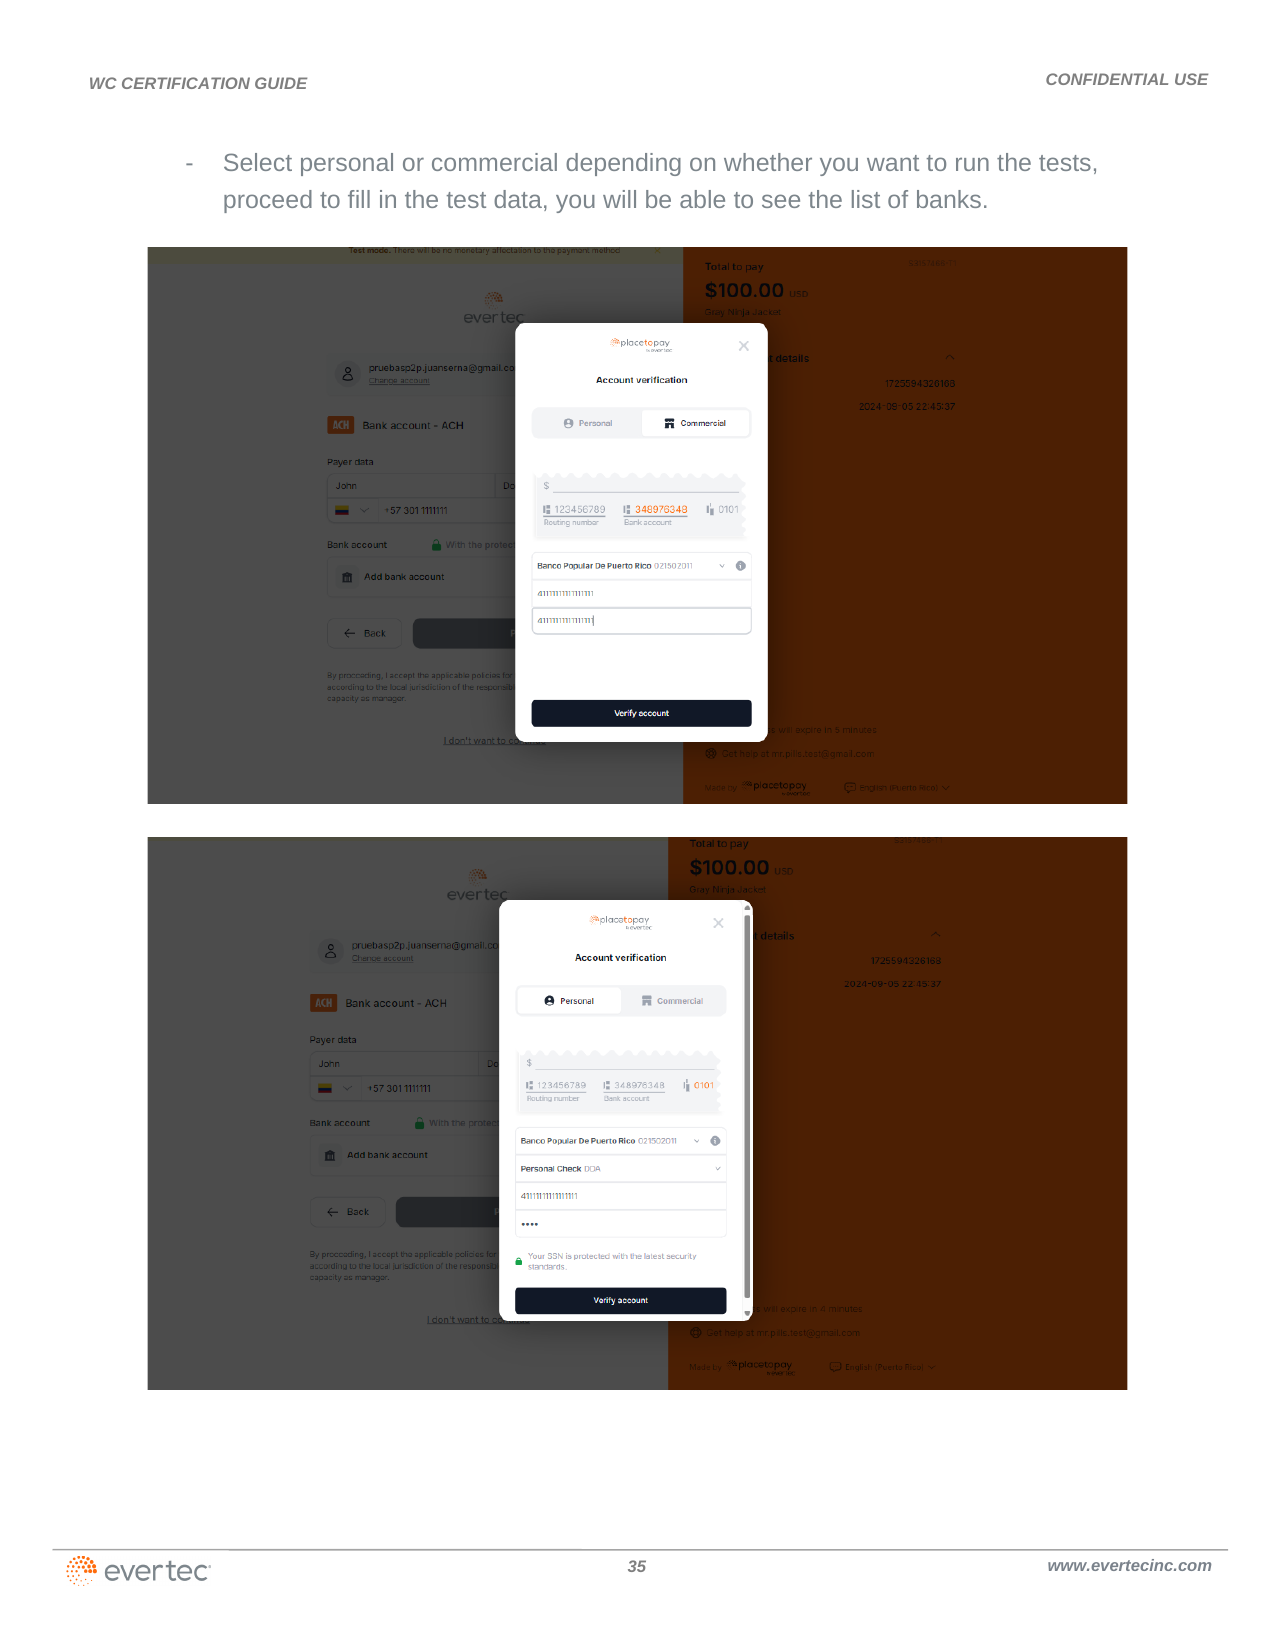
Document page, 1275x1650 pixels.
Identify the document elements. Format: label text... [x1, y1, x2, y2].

picture [147, 247, 1128, 804]
list Select personal or commercial depending on whether you want to run the tests, proceed to fill in the test data, you will be able to see the list of banks. [185, 148, 1127, 214]
picture [147, 837, 1128, 1390]
picture [66, 1556, 211, 1586]
